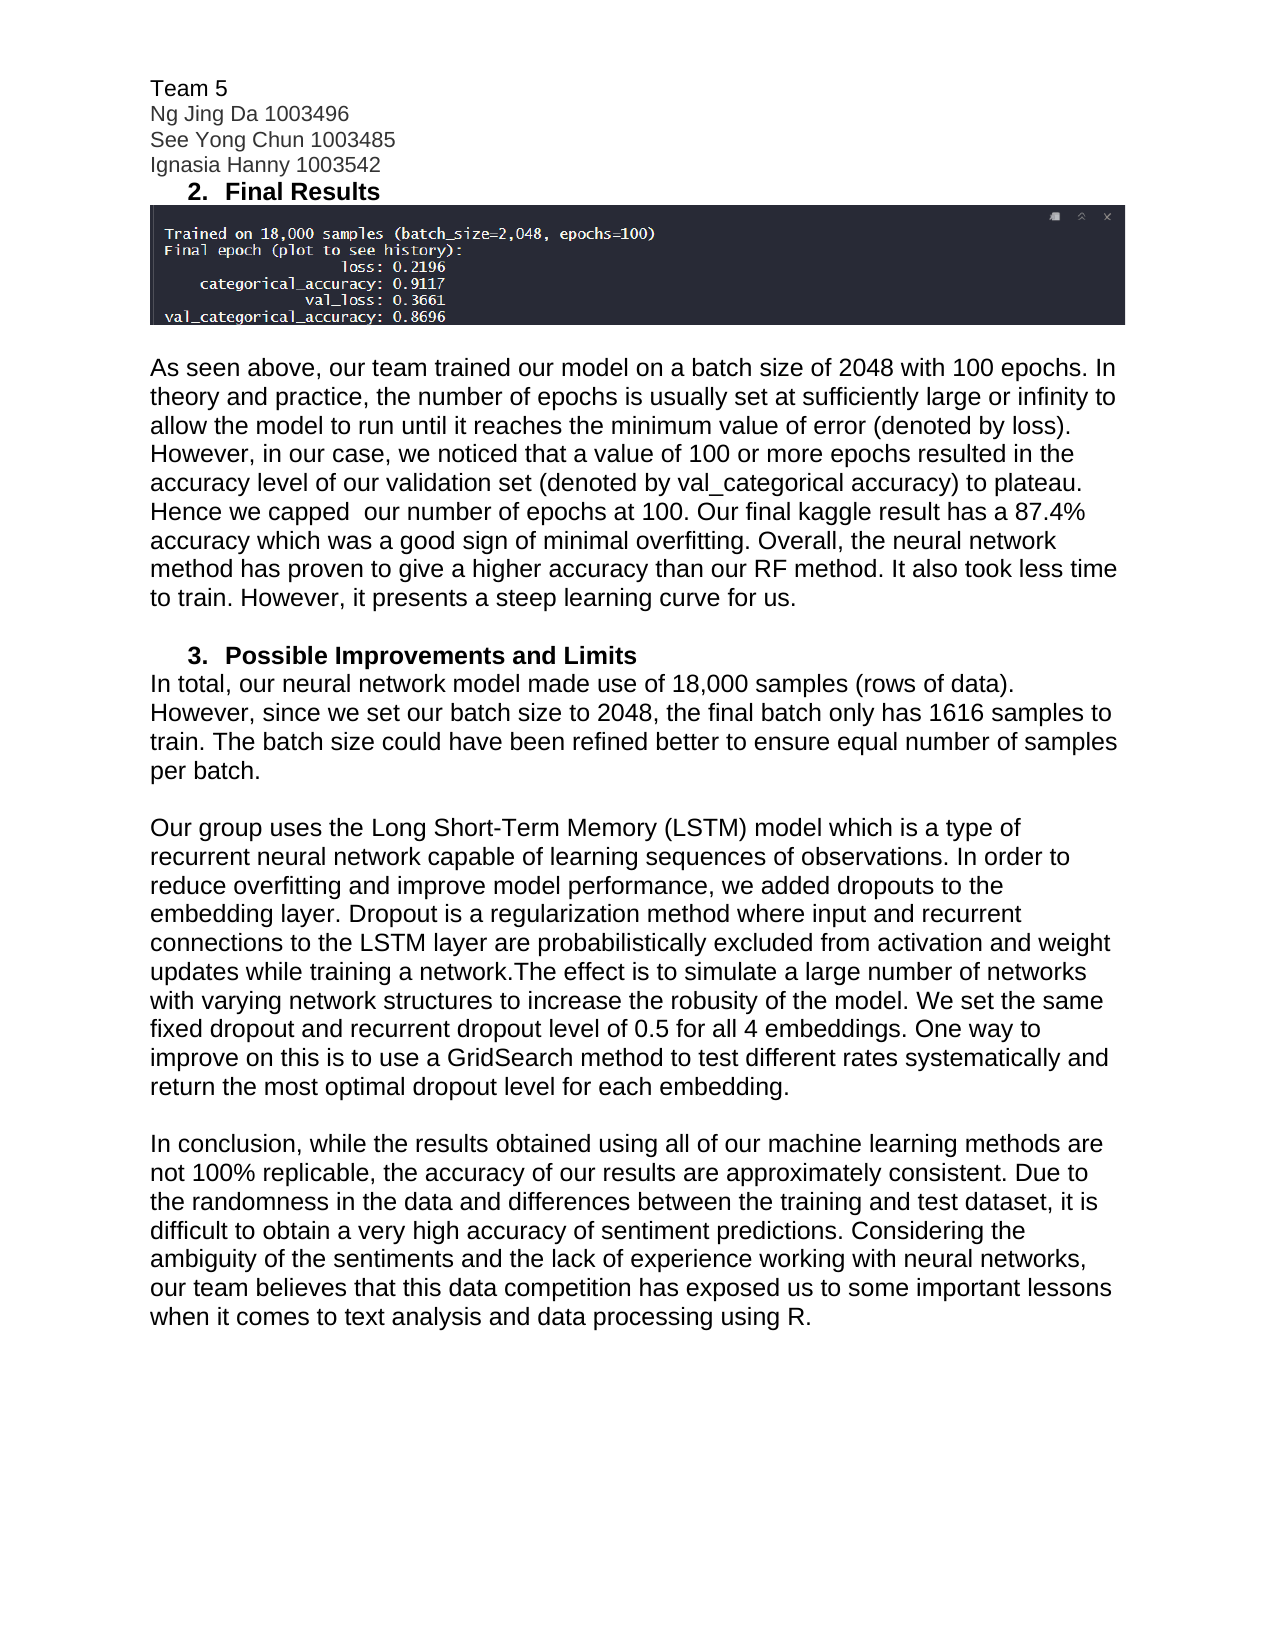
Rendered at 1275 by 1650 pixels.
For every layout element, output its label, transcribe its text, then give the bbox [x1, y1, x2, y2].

list Final Results [187, 177, 1125, 205]
picture [150, 205, 1125, 325]
list Possible Improvements and Limits [187, 641, 1125, 669]
text In total, our neural network model made use of 18,000 samples (rows of data). However, since we set our batch size to 2048, the final batch only has 1616 samples to train. The batch size could have been refined better to ensure equal number of samples per batch. [150, 669, 1125, 784]
text As seen above, our team trained our model on a batch size of 2048 with 100 epochs. In theory and practice, the number of epochs is usually set at sufficiently large or infinity to allow the model to run until it reaches the minimum value of error (denoted by loss). However, in our case, we noticed that a value of 100 or more epochs resulted in the accuracy level of our validation set (denoted by val_categorical accuracy) to plateau. Hence we capped our number of epochs at 100. Our final kaggle result has a 87.4% accuracy which was a good sign of minimal overfitting. Overall, the neural network method has proven to give a higher accuracy than our RF method. It also took less time to train. However, it presents a steep learning curve for us. [150, 353, 1125, 612]
text Our group uses the Long Short-Term Memory (LSTM) model which is a type of recurrent neural network capable of learning sequences of observations. In order to reduce overfitting and improve model performance, we added dropouts to the embedding layer. Dropout is a regularization method where input and recurrent connections to the LSTM layer are probabilistically excluded from activation and weight updates while training a network.The effect is to simulate a large number of networks with varying network structures to increase the robusity of the model. We set the same fixed dropout and recurrent dropout level of 0.5 for all 4 embeddings. One way to improve on this is to use a GridSearch method to test different rates systematically and return the most optimal dropout level for each embedding. [150, 813, 1125, 1101]
text In conclusion, while the results obtained using all of our machine learning methods are not 100% replicable, the accuracy of our results are approximately consistent. Due to the randomness in the data and differences between the training and test dataset, it is difficult to obtain a very high accuracy of sentiment predictions. Considering the ambiguity of the sentiments and the lack of experience working with neural networks, our team believes that this data competition has exposed us to some important lessons when it comes to text analysis and data processing using R. [150, 1129, 1125, 1331]
